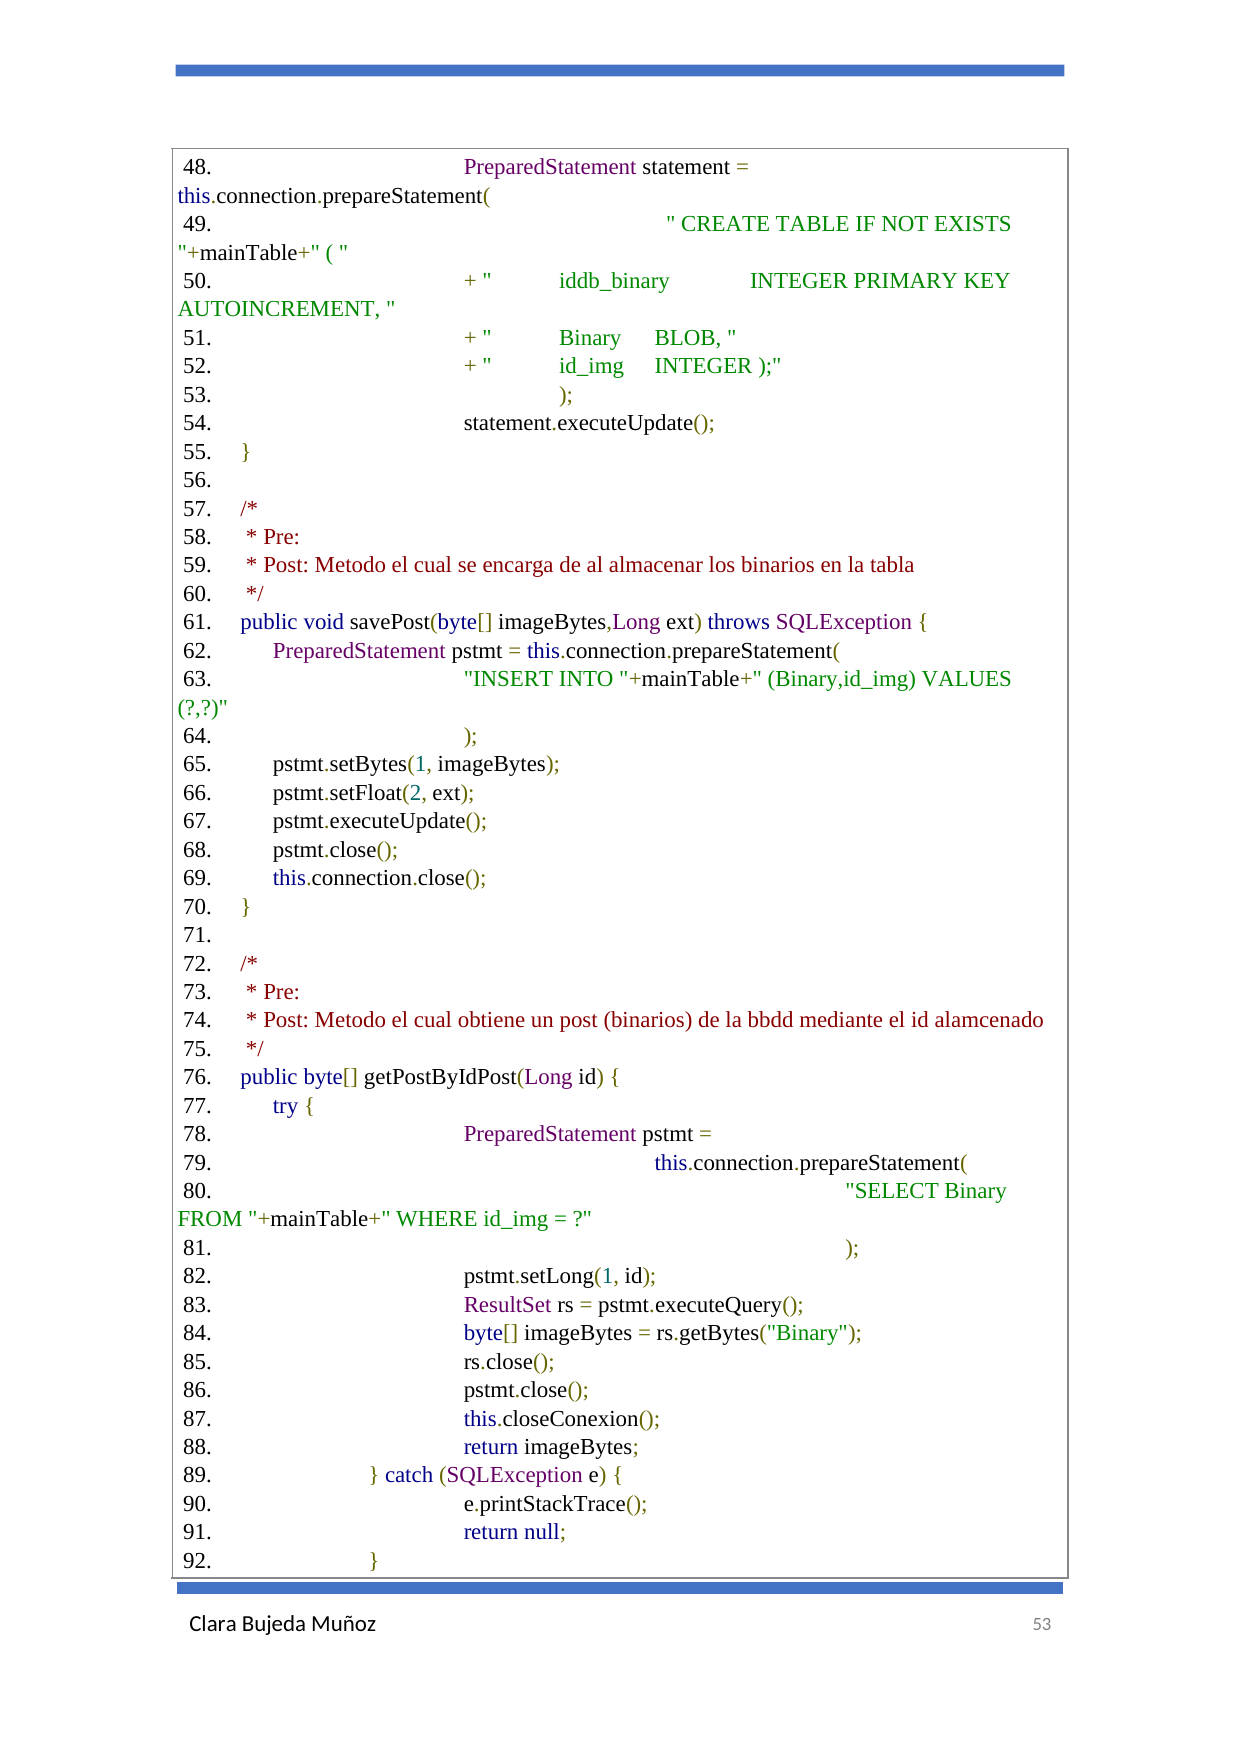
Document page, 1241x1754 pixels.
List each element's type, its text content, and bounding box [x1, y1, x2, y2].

text 72. /* [173, 944, 1067, 972]
text 48. PreparedStatement statement = this.connection.prepareStatement( [173, 149, 1067, 204]
text 52. + " id_img INTEGER );" [173, 347, 1067, 375]
text 59. * Post: Metodo el cual se encarga de al almacenar los binarios en la tabla [173, 546, 1067, 574]
text 66. pstmt.setFloat(2, ext); [173, 773, 1067, 802]
text 89. } catch (SQLException e) { [173, 1456, 1067, 1484]
text 69. this.connection.close(); [173, 858, 1067, 887]
text 54. statement.executeUpdate(); [173, 403, 1067, 432]
text 65. pstmt.setBytes(1, imageBytes); [173, 745, 1067, 773]
text 61. public void savePost(byte[] imageBytes,Long ext) throws SQLException { [173, 603, 1067, 631]
text 55. } [173, 432, 1067, 460]
text 62. PreparedStatement pstmt = this.connection.prepareStatement( [173, 631, 1067, 659]
text 86. pstmt.close(); [173, 1370, 1067, 1399]
text 87. this.closeConexion(); [173, 1399, 1067, 1427]
text 57. /* [173, 489, 1067, 517]
text 90. e.printStackTrace(); [173, 1484, 1067, 1513]
text 71. [173, 915, 1067, 944]
text 83. ResultSet rs = pstmt.executeQuery(); [173, 1285, 1067, 1313]
text 80. "SELECT Binary FROM "+mainTable+" WHERE id_img = ?" [173, 1171, 1067, 1228]
text 51. + " Binary BLOB, " [173, 318, 1067, 347]
text 77. try { [173, 1086, 1067, 1114]
text 63. "INSERT INTO "+mainTable+" (Binary,id_img) VALUES (?,?)" [173, 659, 1067, 716]
text 74. * Post: Metodo el cual obtiene un post (binarios) de la bbdd mediante el id alamcenado [173, 1001, 1067, 1029]
text 68. pstmt.close(); [173, 830, 1067, 858]
text 88. return imageBytes; [173, 1427, 1067, 1456]
text 67. pstmt.executeUpdate(); [173, 802, 1067, 830]
text 58. * Pre: [173, 517, 1067, 546]
text 76. public byte[] getPostByIdPost(Long id) { [173, 1058, 1067, 1086]
text 78. PreparedStatement pstmt = [173, 1114, 1067, 1143]
text 60. */ [173, 574, 1067, 603]
text 73. * Pre: [173, 972, 1067, 1001]
text 85. rs.close(); [173, 1342, 1067, 1370]
text 75. */ [173, 1029, 1067, 1058]
text 56. [173, 460, 1067, 489]
text 84. byte[] imageBytes = rs.getBytes("Binary"); [173, 1313, 1067, 1342]
text 91. return null; [173, 1513, 1067, 1541]
text 92. } [173, 1541, 1067, 1577]
text 82. pstmt.setLong(1, id); [173, 1257, 1067, 1285]
text 70. } [173, 887, 1067, 915]
text 79. this.connection.prepareStatement( [173, 1143, 1067, 1171]
text 49. " CREATE TABLE IF NOT EXISTS "+mainTable+" ( " [173, 204, 1067, 261]
text 50. + " iddb_binary INTEGER PRIMARY KEY AUTOINCREMENT, " [173, 261, 1067, 318]
text 81. ); [173, 1228, 1067, 1257]
text 53. ); [173, 375, 1067, 403]
text 64. ); [173, 716, 1067, 745]
